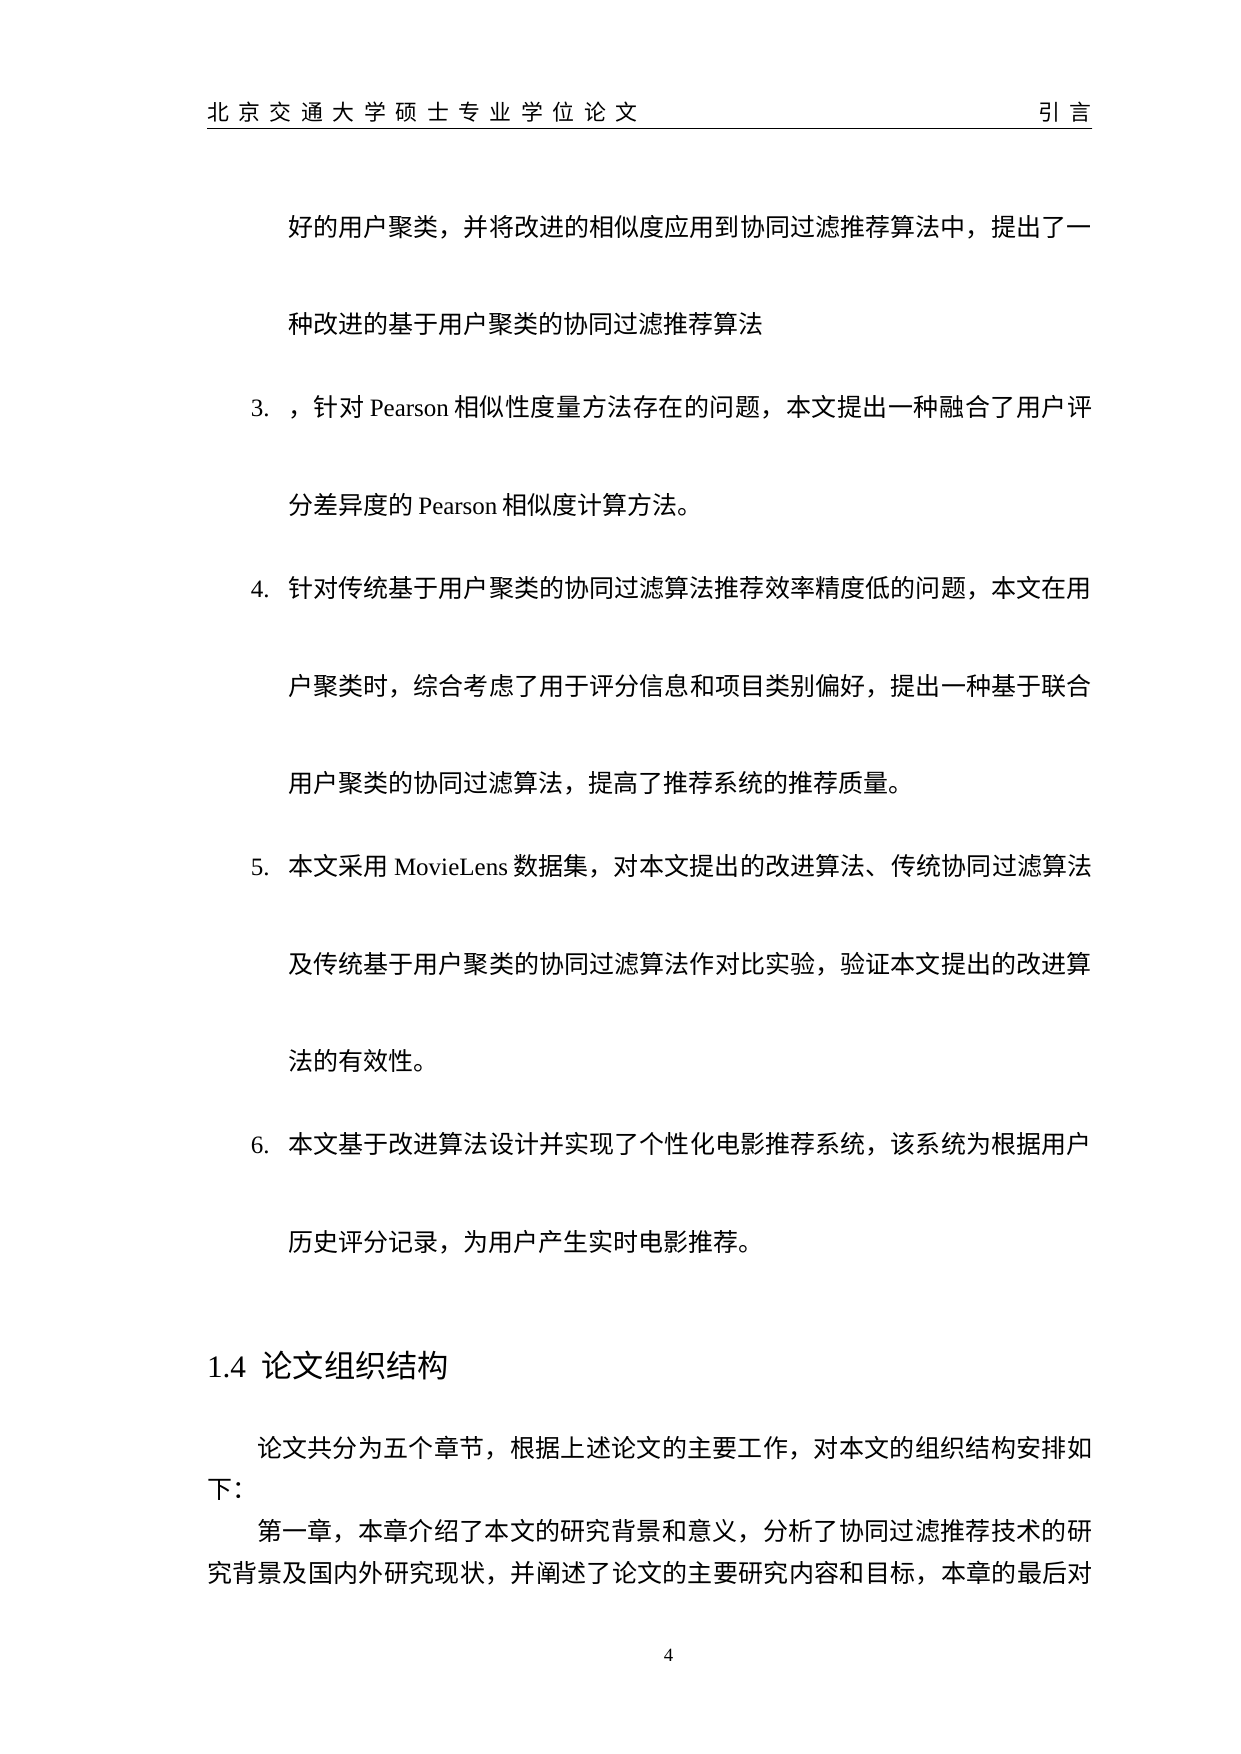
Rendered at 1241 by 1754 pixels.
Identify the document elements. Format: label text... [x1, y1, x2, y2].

list 本文基于改进算法设计并实现了个性化电影推荐系统，该系统为根据用户历史评分记录，为用户产生实时电影推荐。 [251, 1110, 1092, 1273]
text 第一章，本章介绍了本文的研究背景和意义，分析了协同过滤推荐技术的研究背景及国内外研究现状，并阐述了论文的主要研究内容和目标，本章的最后对论文的组织结构进行了说明。 [207, 1507, 1092, 1590]
list ，针对Pearson相似性度量方法存在的问题，本文提出一种融合了用户评分差异度的Pearson相似度计算方法。 [251, 373, 1092, 536]
text 1.4 论文组织结构 [207, 1341, 1092, 1386]
list 本文采用MovieLens数据集，对本文提出的改进算法、传统协同过滤算法及传统基于用户聚类的协同过滤算法作对比实验，验证本文提出的改进算法的有效性。 [251, 832, 1092, 1092]
list 分析传统协同过滤推荐算法的推荐过程，将评分差异度融入传统相似性计算方法中，并在此基础上联合基于项目评分的用户聚类和基于项目类别偏好的用户聚类，并将改进的相似度应用到协同过滤推荐算法中，提出了一种改进的基于用户聚类的协同过滤推荐算法 [251, 193, 1092, 355]
text 论文共分为五个章节，根据上述论文的主要工作，对本文的组织结构安排如下： [207, 1424, 1092, 1507]
list 针对传统基于用户聚类的协同过滤算法推荐效率精度低的问题，本文在用户聚类时，综合考虑了用于评分信息和项目类别偏好，提出一种基于联合用户聚类的协同过滤算法，提高了推荐系统的推荐质量。 [251, 554, 1092, 814]
